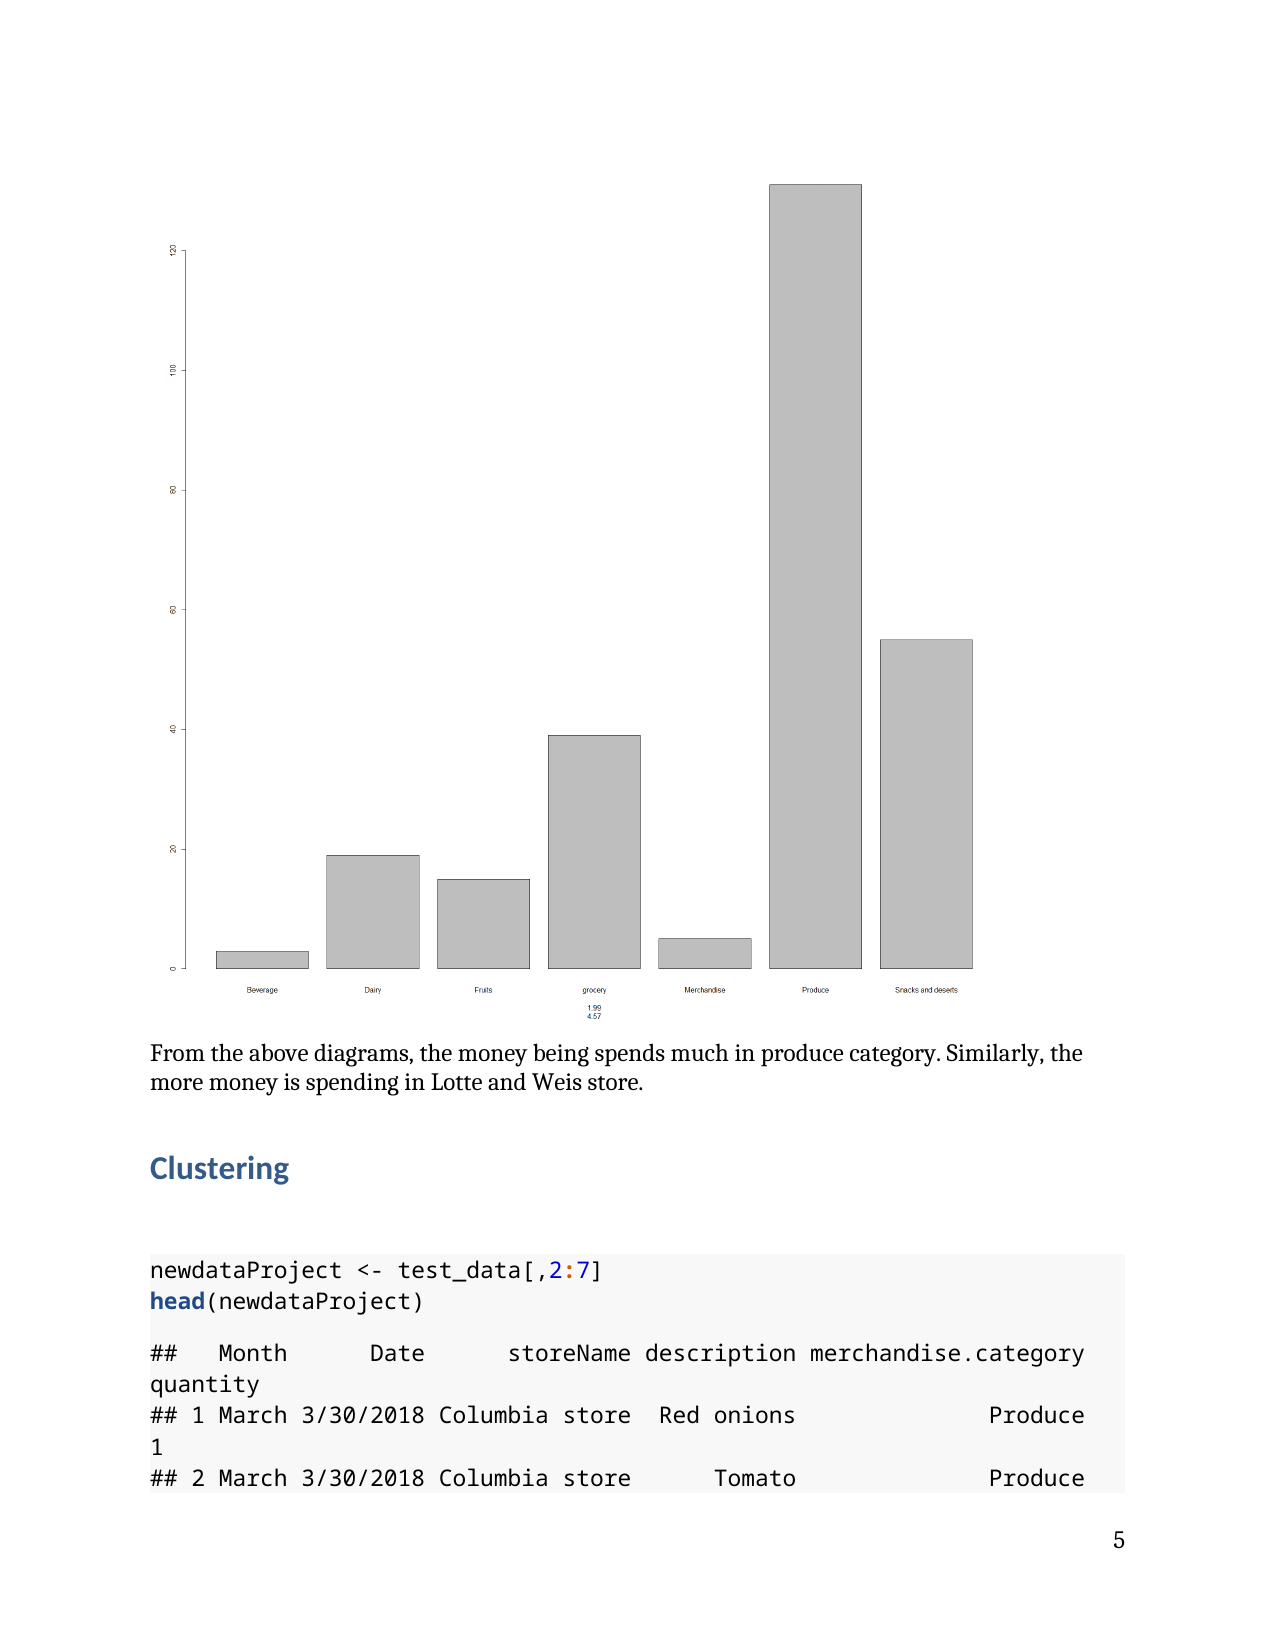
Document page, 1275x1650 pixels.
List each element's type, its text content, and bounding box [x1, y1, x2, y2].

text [150, 1337, 1125, 1493]
text From the above diagrams, the money being spends much in produce category. Similarly, the more money is spending in Lotte and Weis store. [150, 1039, 1125, 1097]
text newdataProject <- test_data[,2:7] head(newdataProject) [425, 1254, 1125, 1316]
subtitle Clustering [150, 1147, 1125, 1187]
picture [150, 149, 1021, 1021]
